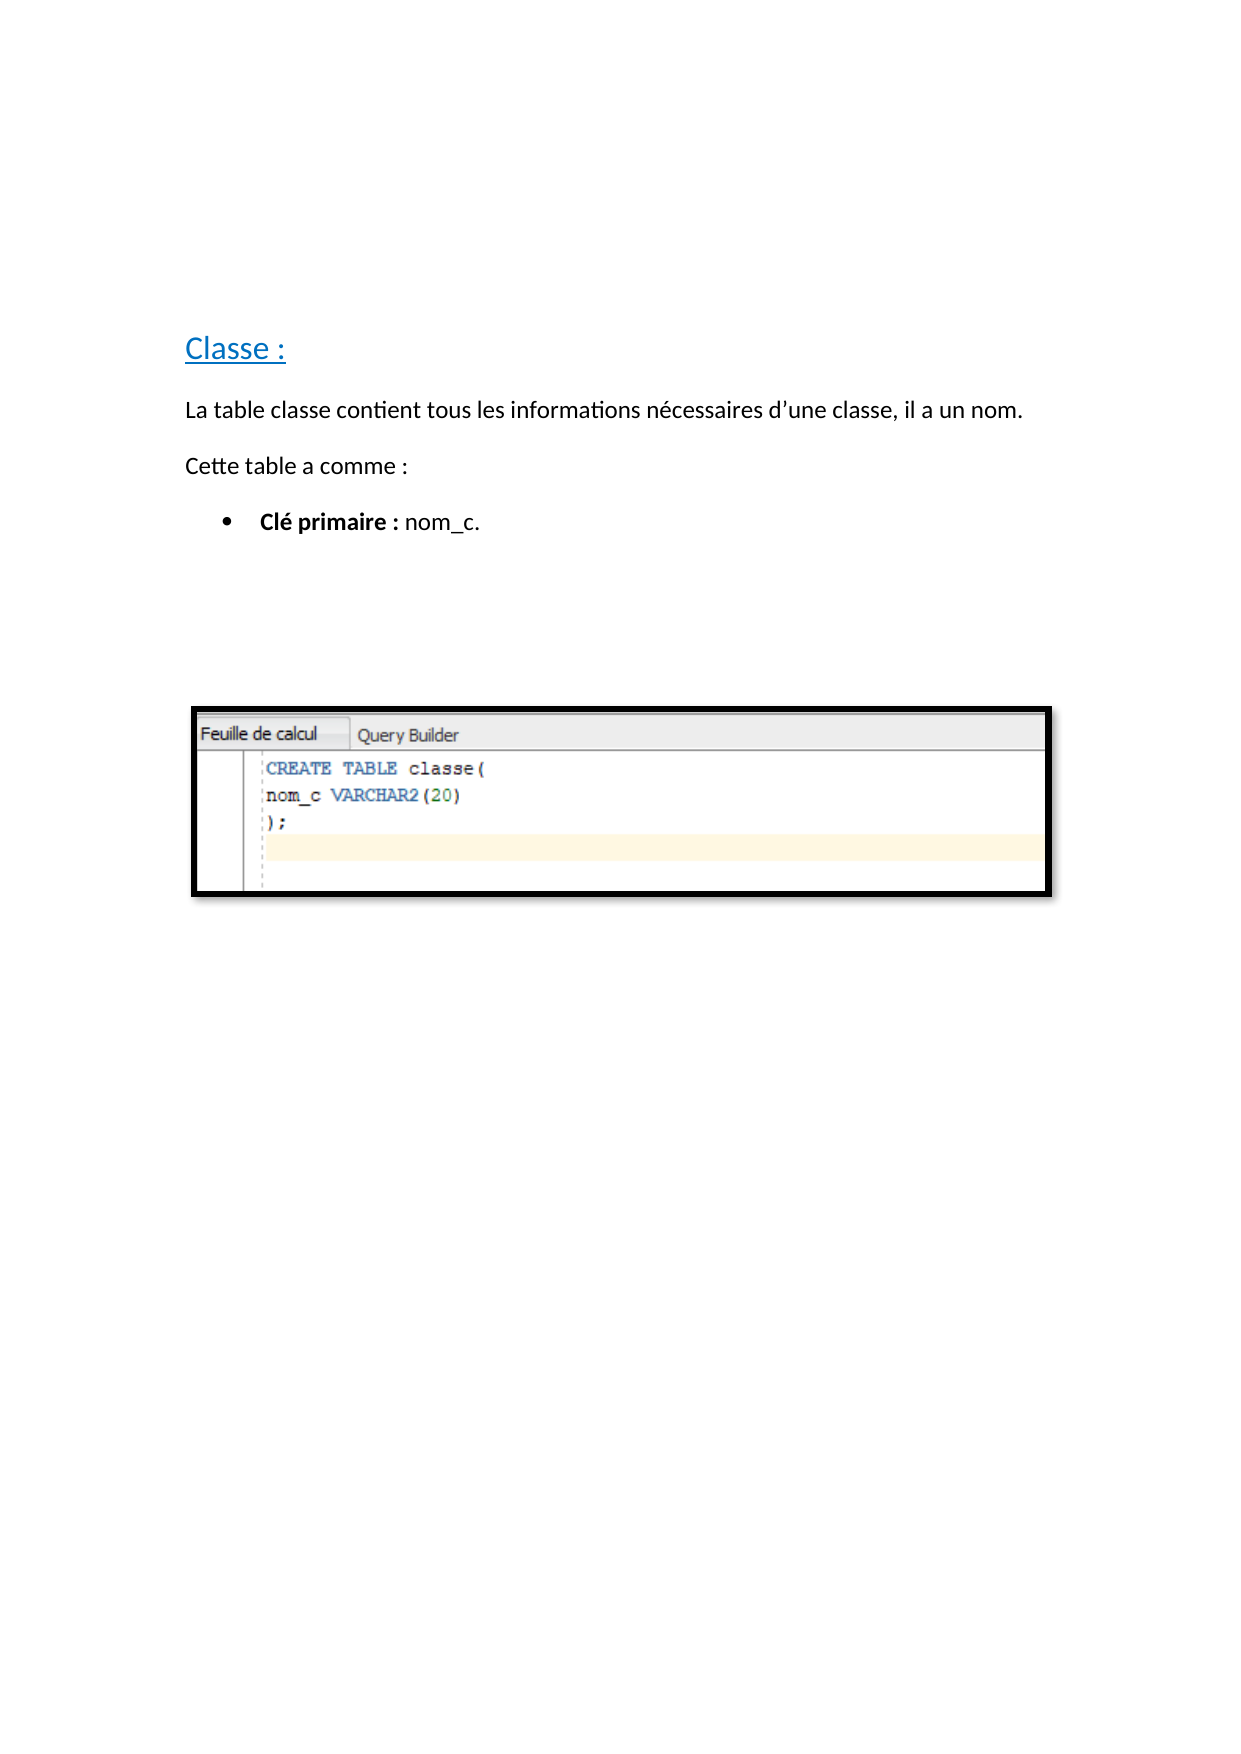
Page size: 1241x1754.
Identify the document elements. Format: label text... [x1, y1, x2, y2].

list Clé primaire : nom_c. [223, 506, 1093, 537]
text La table classe contient tous les informations nécessaires d’une classe, il a un nom. [185, 394, 1093, 425]
text Classe : [185, 327, 1093, 368]
text Cette table a comme : [185, 450, 1093, 481]
